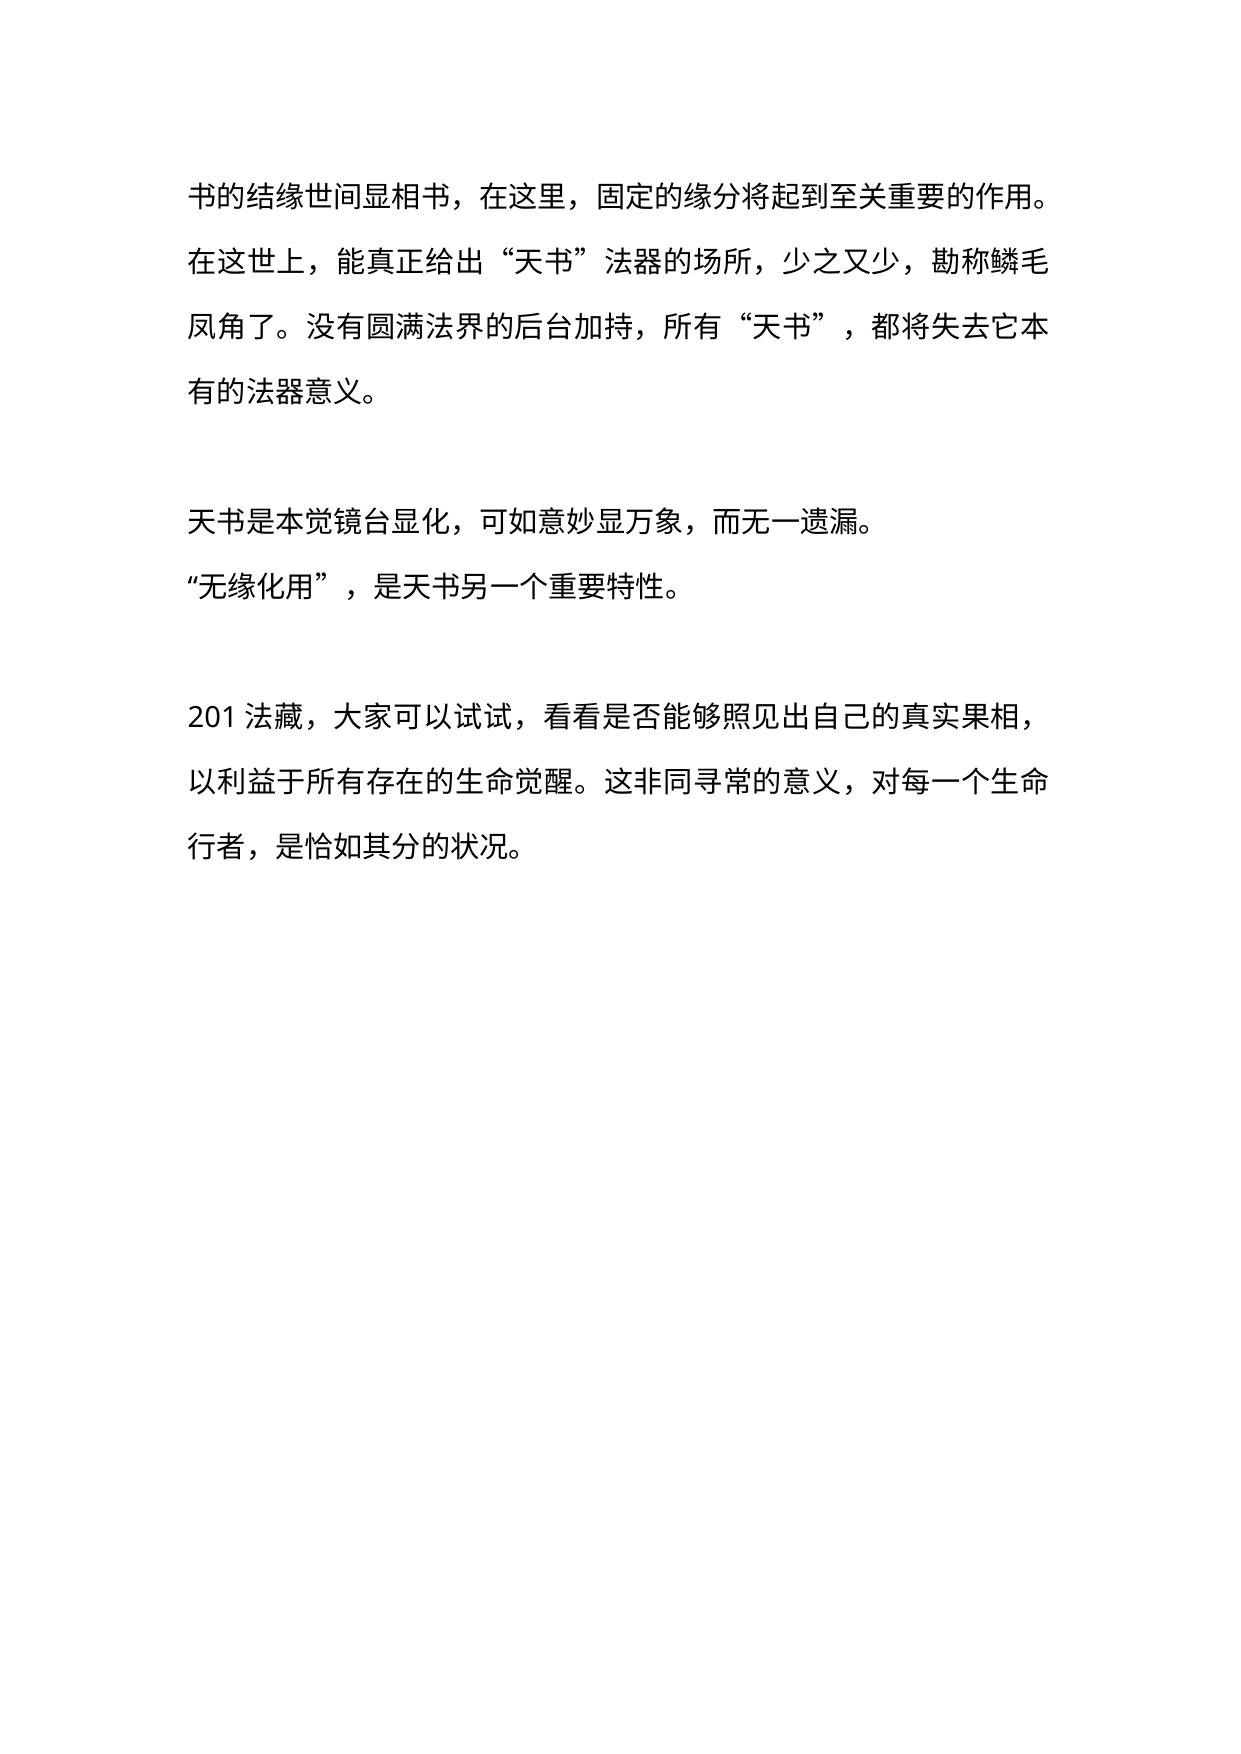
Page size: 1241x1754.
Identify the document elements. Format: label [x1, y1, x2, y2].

text [187, 162, 1053, 877]
